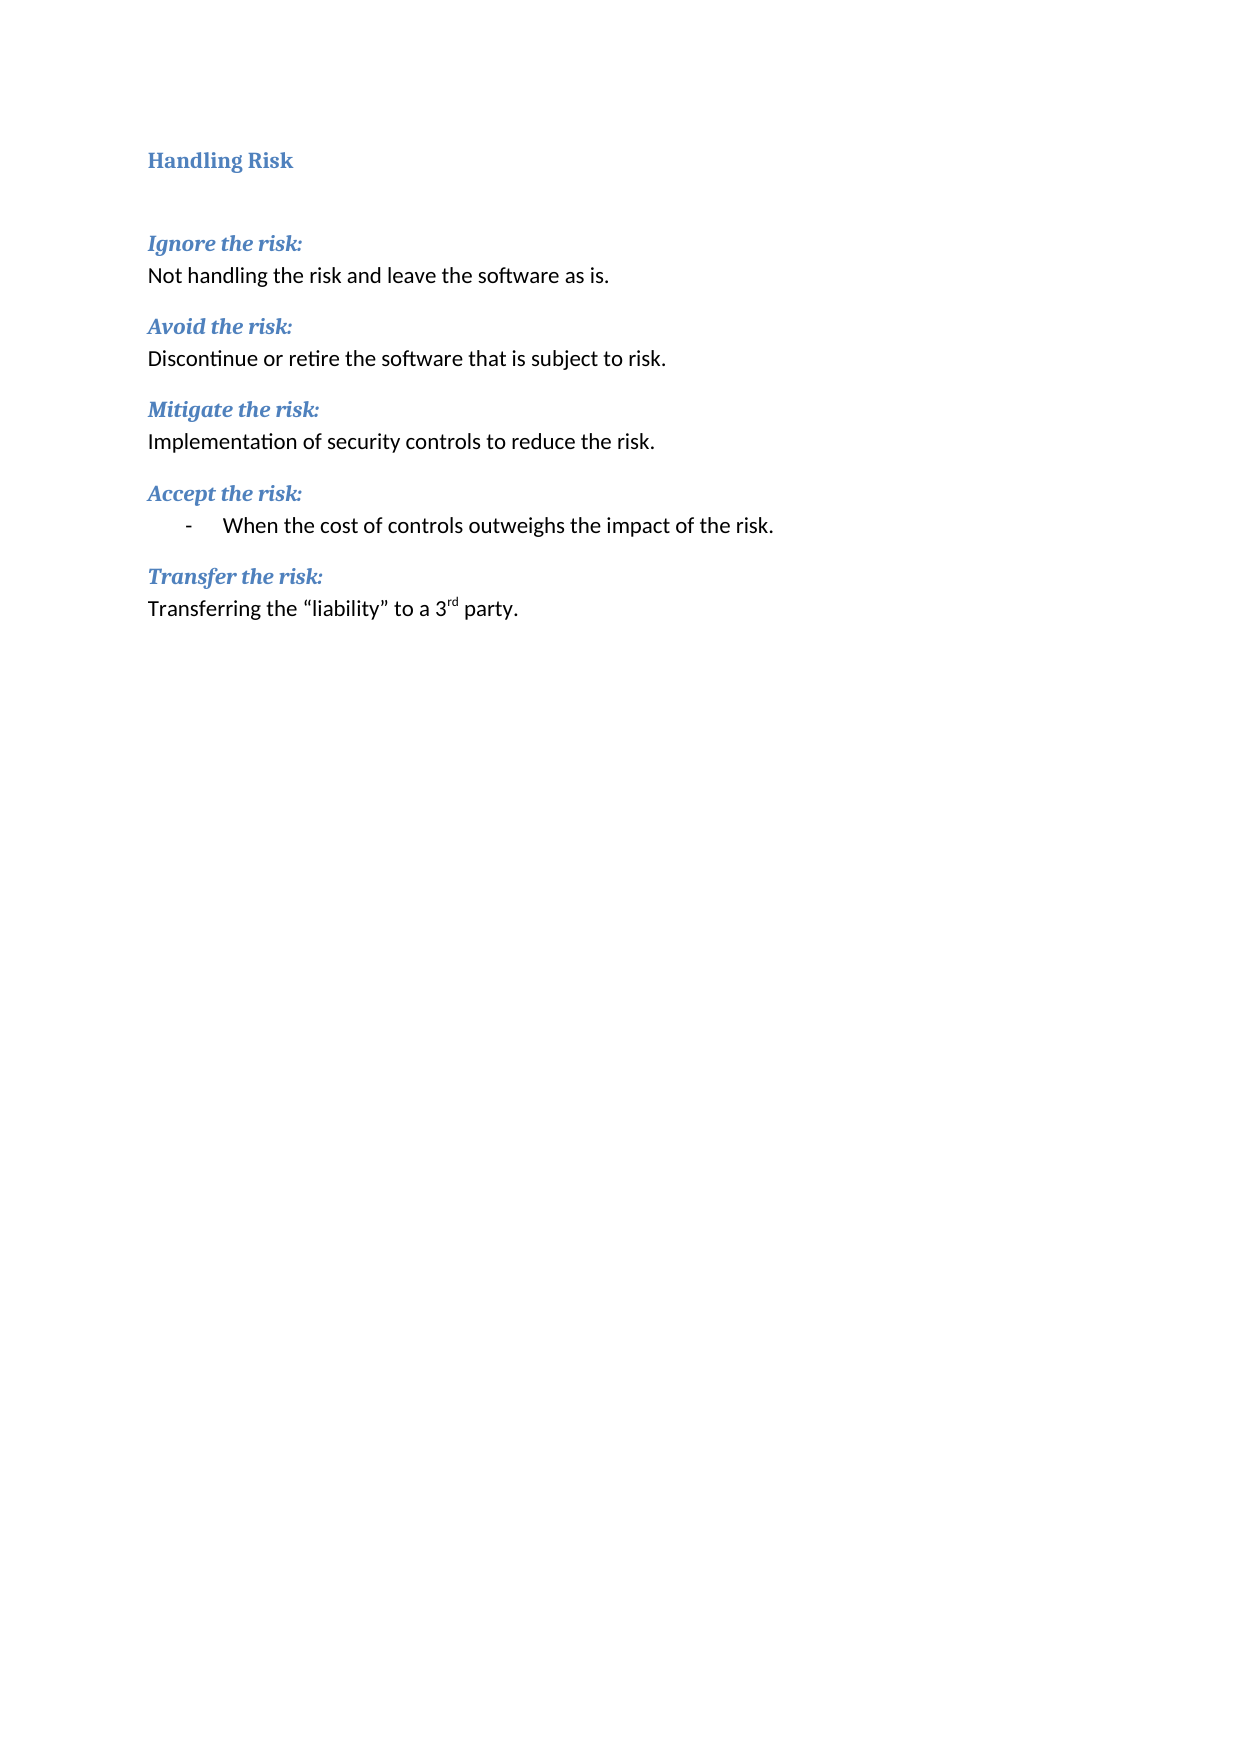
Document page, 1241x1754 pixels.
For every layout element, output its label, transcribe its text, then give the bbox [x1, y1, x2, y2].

text Implementation of security controls to reduce the risk. [148, 427, 1093, 456]
subtitle Mitigate the risk: [148, 397, 1093, 424]
text Transferring the “liability” to a 3rd party. [148, 594, 1093, 622]
subtitle Transfer the risk: [148, 564, 1093, 590]
subtitle Accept the risk: [148, 481, 1093, 507]
subtitle Ignore the risk: [148, 231, 1093, 257]
subtitle Handling Risk [148, 148, 1093, 174]
list When the cost of controls outweighs the impact of the risk. [185, 511, 1093, 539]
text Discontinue or retire the software that is subject to risk. [148, 344, 1093, 372]
text Not handling the risk and leave the software as is. [148, 261, 1093, 289]
subtitle Avoid the risk: [148, 314, 1093, 340]
